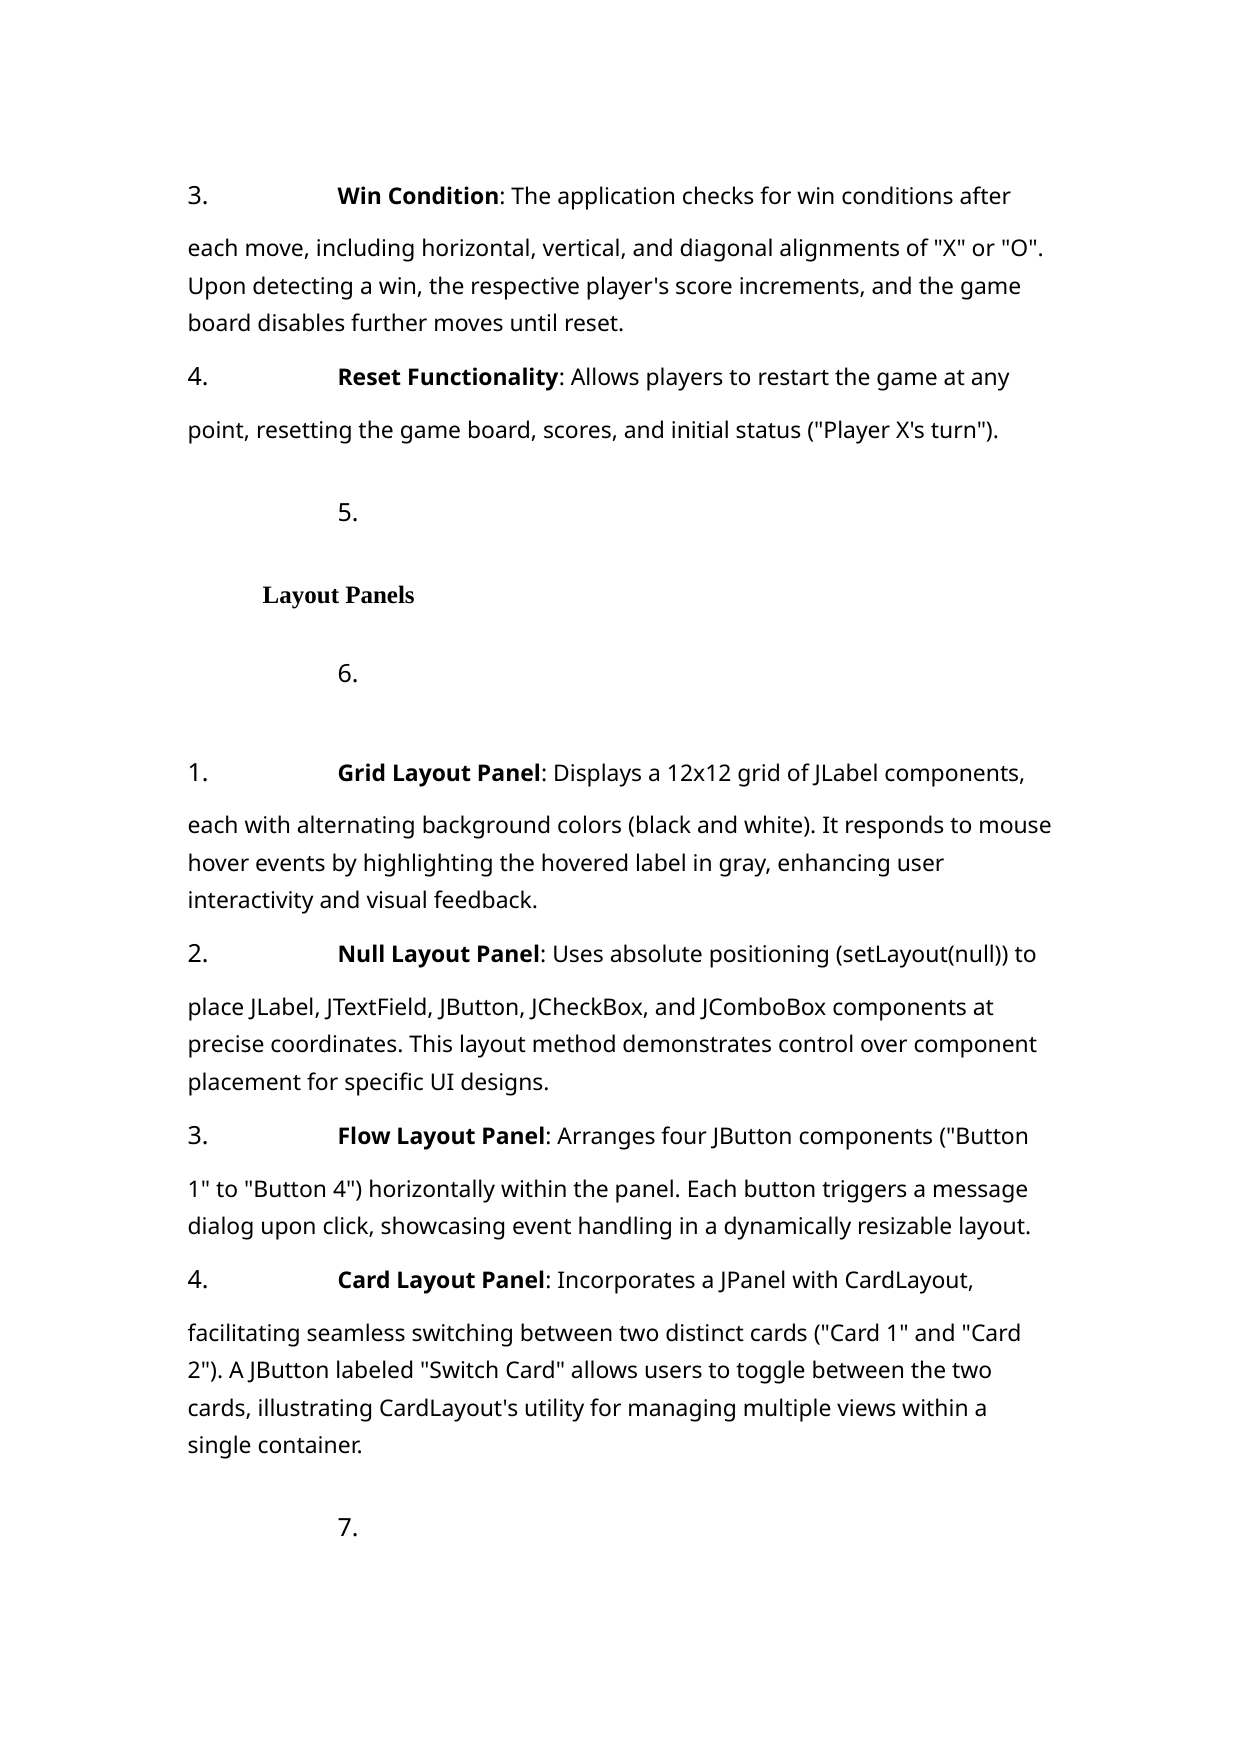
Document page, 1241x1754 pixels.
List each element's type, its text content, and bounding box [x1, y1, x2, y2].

text Layout Panels [262, 578, 1053, 611]
list Win Condition: The application checks for win conditions after each move, including horizontal, vertical, and diagonal alignments of "X" or "O". Upon detecting a win, the respective player's score increments, and the game board disables further moves until reset. [187, 162, 1053, 339]
list Null Layout Panel: Uses absolute positioning (setLayout(null)) to place JLabel, JTextField, JButton, JCheckBox, and JComboBox components at precise coordinates. This layout method demonstrates control over component placement for specific UI designs. [187, 921, 1053, 1097]
list Flow Layout Panel: Arranges four JButton components ("Button 1" to "Button 4") horizontally within the panel. Each button triggers a message dialog upon click, showcasing event handling in a dynamically resizable layout. [187, 1102, 1053, 1242]
list Card Layout Panel: Incorporates a JPanel with CardLayout, facilitating seamless switching between two distinct cards ("Card 1" and "Card 2"). A JButton labeled "Switch Card" allows users to toggle between the two cards, illustrating CardLayout's utility for managing multiple views within a single container. [187, 1246, 1053, 1461]
list Reset Functionality: Allows players to restart the game at any point, resetting the game board, scores, and initial status ("Player X's turn"). [187, 343, 1053, 446]
list Grid Layout Panel: Displays a 12x12 grid of JLabel components, each with alternating background colors (black and white). It responds to mouse hover events by highlighting the hovered label in gray, enhancing user interactivity and visual feedback. [187, 739, 1053, 916]
